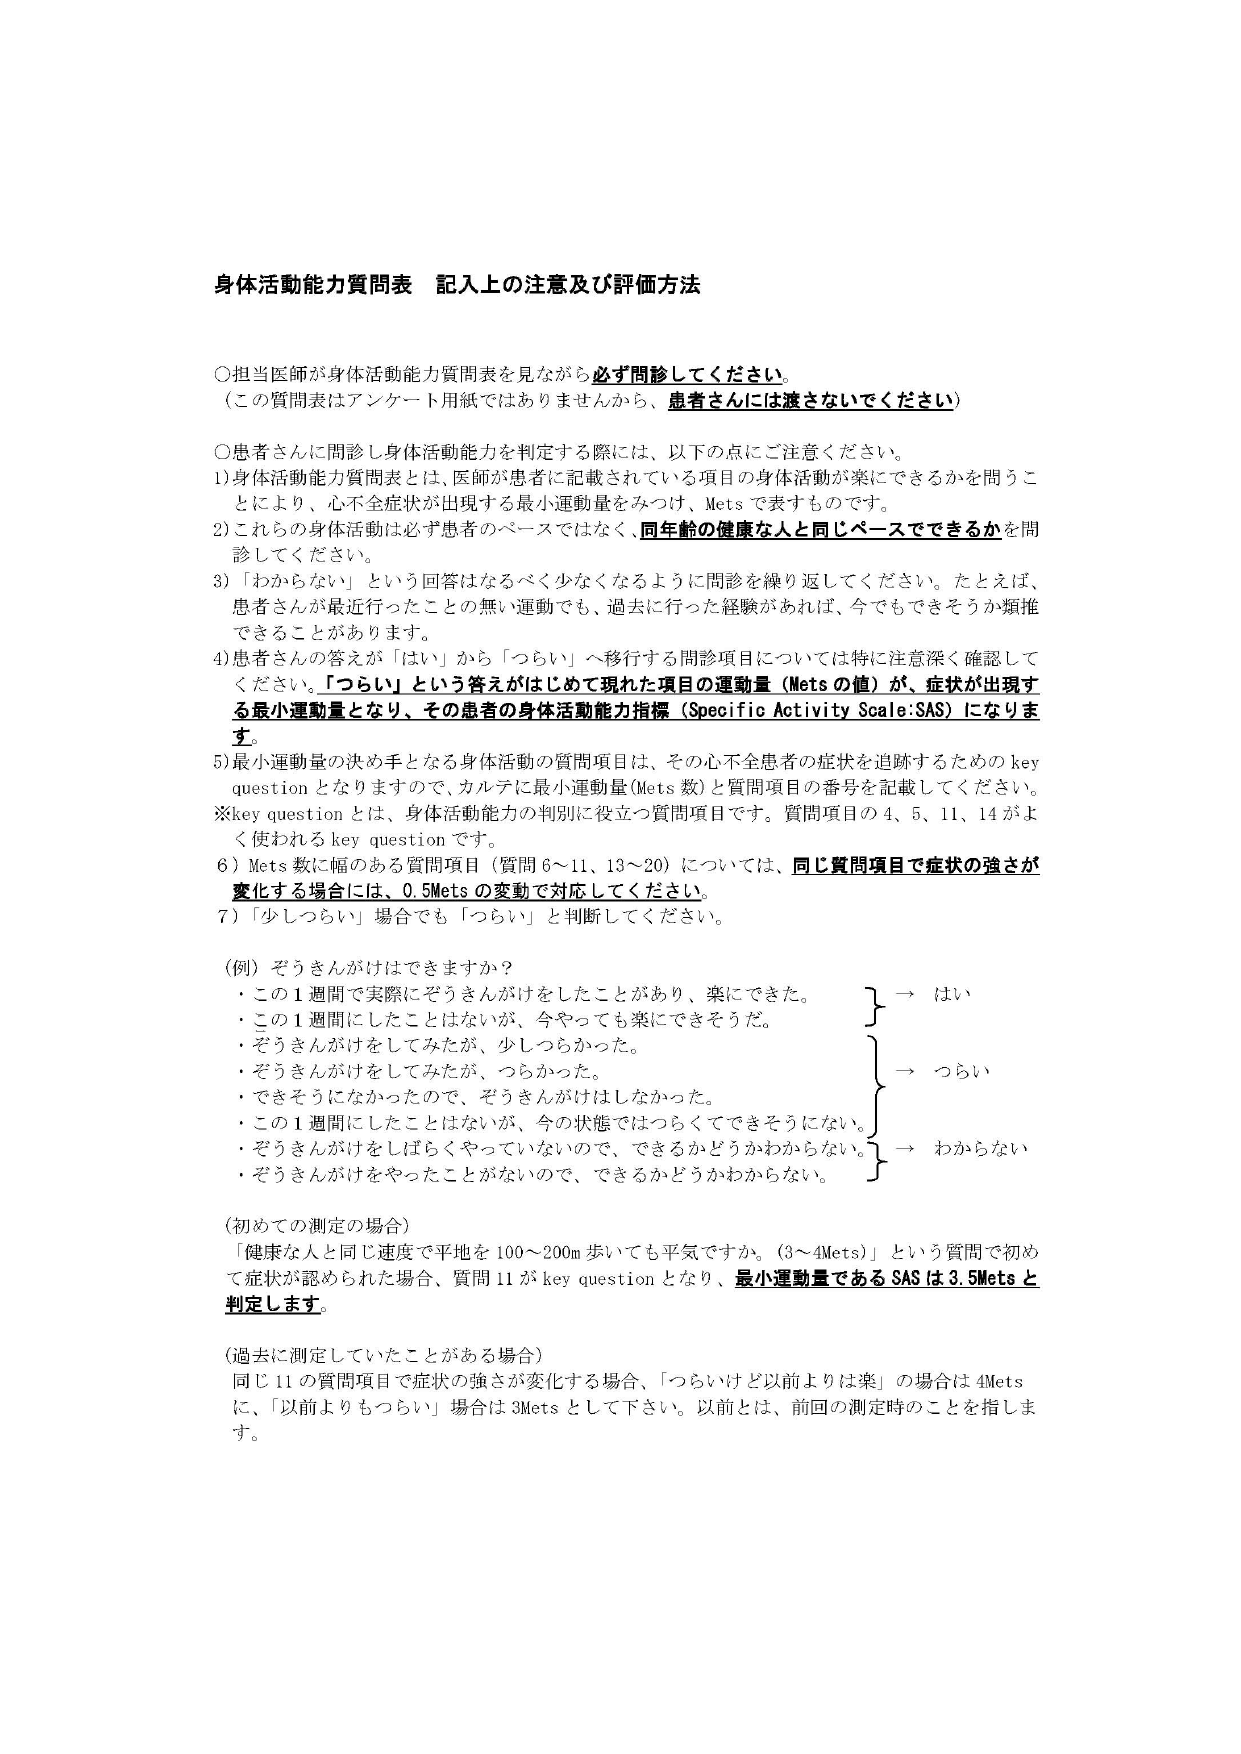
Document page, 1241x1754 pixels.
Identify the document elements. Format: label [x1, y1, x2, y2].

picture [156, 202, 1096, 1468]
